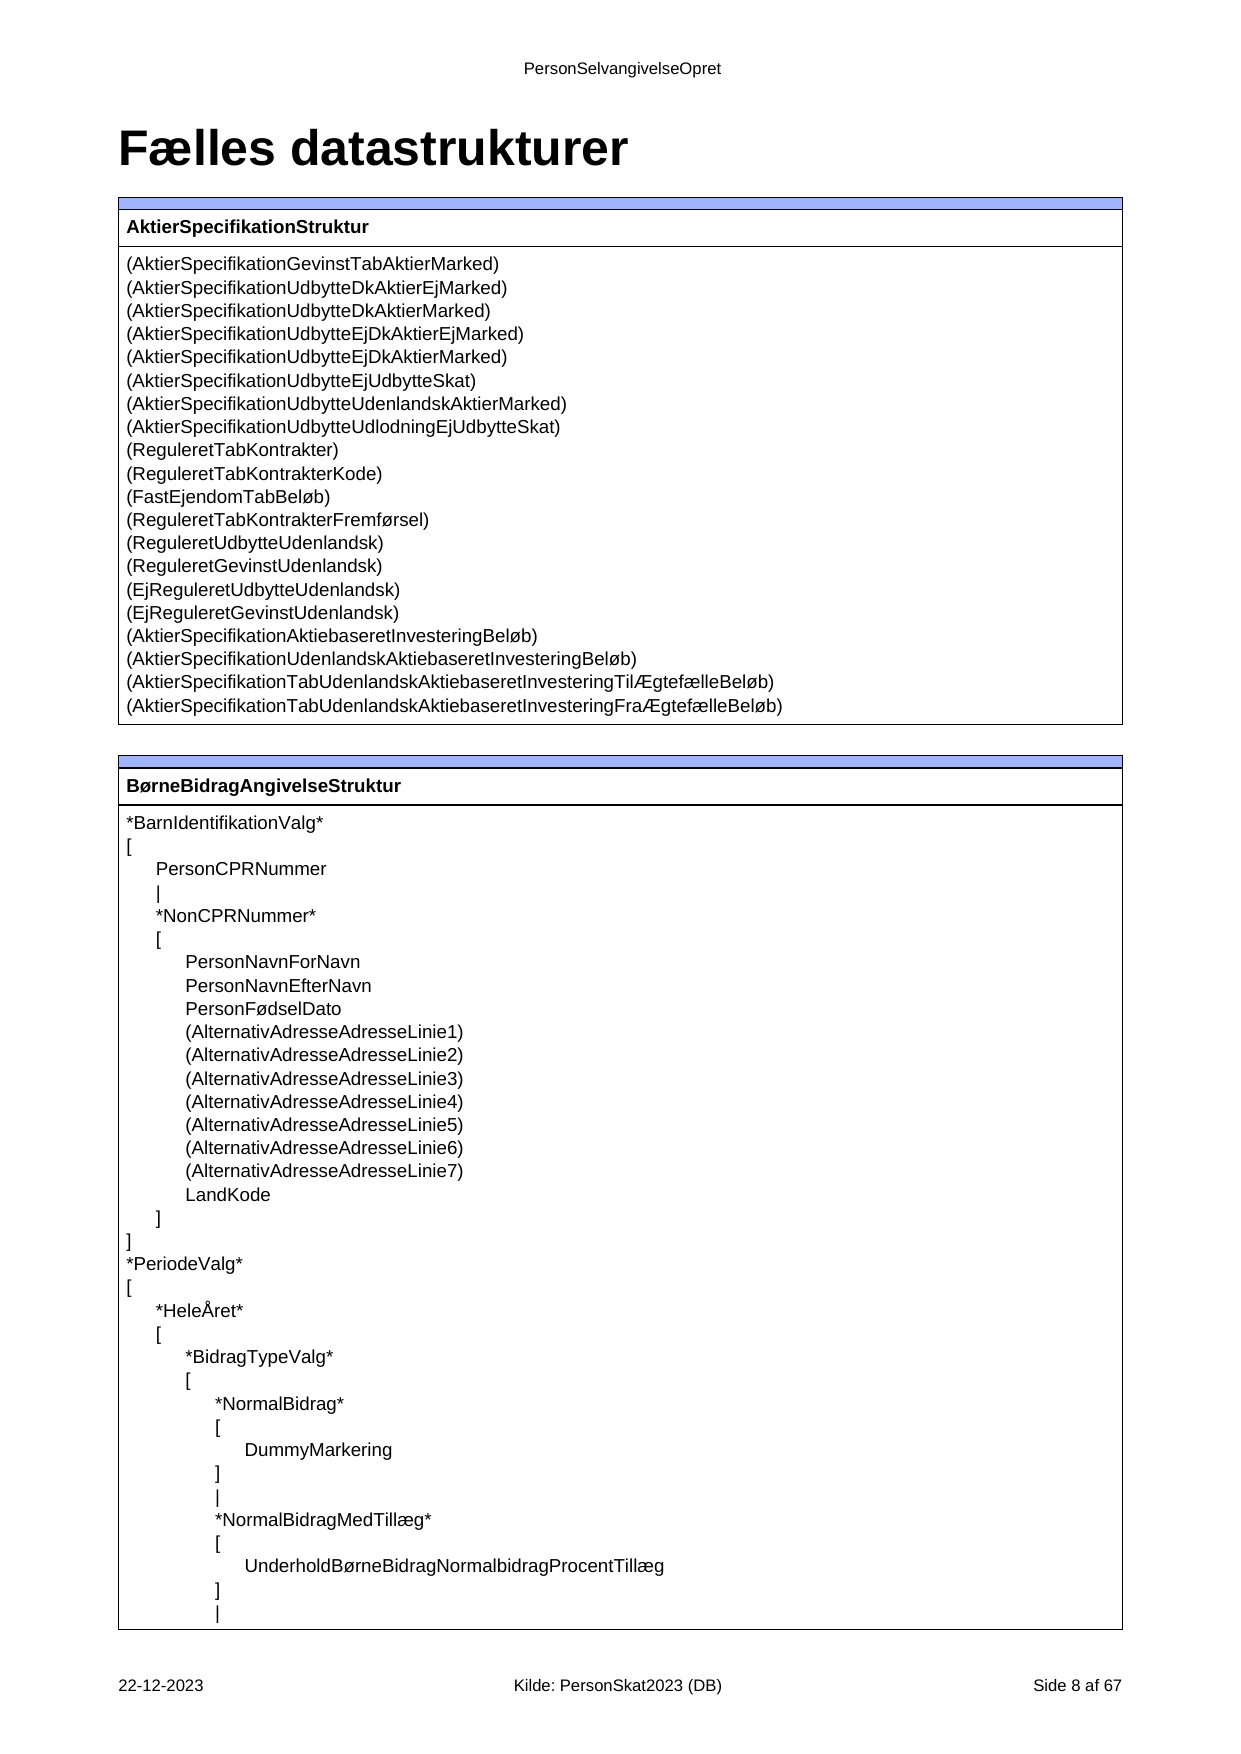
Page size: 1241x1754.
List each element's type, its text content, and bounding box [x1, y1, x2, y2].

table_header [119, 756, 1122, 767]
table_cell BørneBidragAngivelseStruktur [119, 769, 1122, 804]
table_cell AktierSpecifikationStruktur [119, 210, 1122, 246]
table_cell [119, 806, 1122, 1629]
table_header [119, 198, 1122, 209]
table_cell (AktierSpecifikationGevinstTabAktierMarked) (AktierSpecifikationUdbytteDkAktierEjMarked) (AktierSpecifikationUdbytteDkAktierMarked) (AktierSpecifikationUdbytteEjDkAktierEjMarked) (AktierSpecifikationUdbytteEjDkAktierMarked) (AktierSpecifikationUdbytteEjUdbytteSkat) (AktierSpecifikationUdbytteUdenlandskAktierMarked) (AktierSpecifikationUdbytteUdlodningEjUdbytteSkat) (ReguleretTabKontrakter) (ReguleretTabKontrakterKode) (FastEjendomTabBeløb) (ReguleretTabKontrakterFremførsel) (ReguleretUdbytteUdenlandsk) (ReguleretGevinstUdenlandsk) (EjReguleretUdbytteUdenlandsk) (EjReguleretGevinstUdenlandsk) (AktierSpecifikationAktiebaseretInvesteringBeløb) (AktierSpecifikationUdenlandskAktiebaseretInvesteringBeløb) (AktierSpecifikationTabUdenlandskAktiebaseretInvesteringTilÆgtefælleBeløb) (AktierSpecifikationTabUdenlandskAktiebaseretInvesteringFraÆgtefælleBeløb) [119, 247, 1122, 724]
title Fælles datastrukturer [118, 118, 1122, 176]
